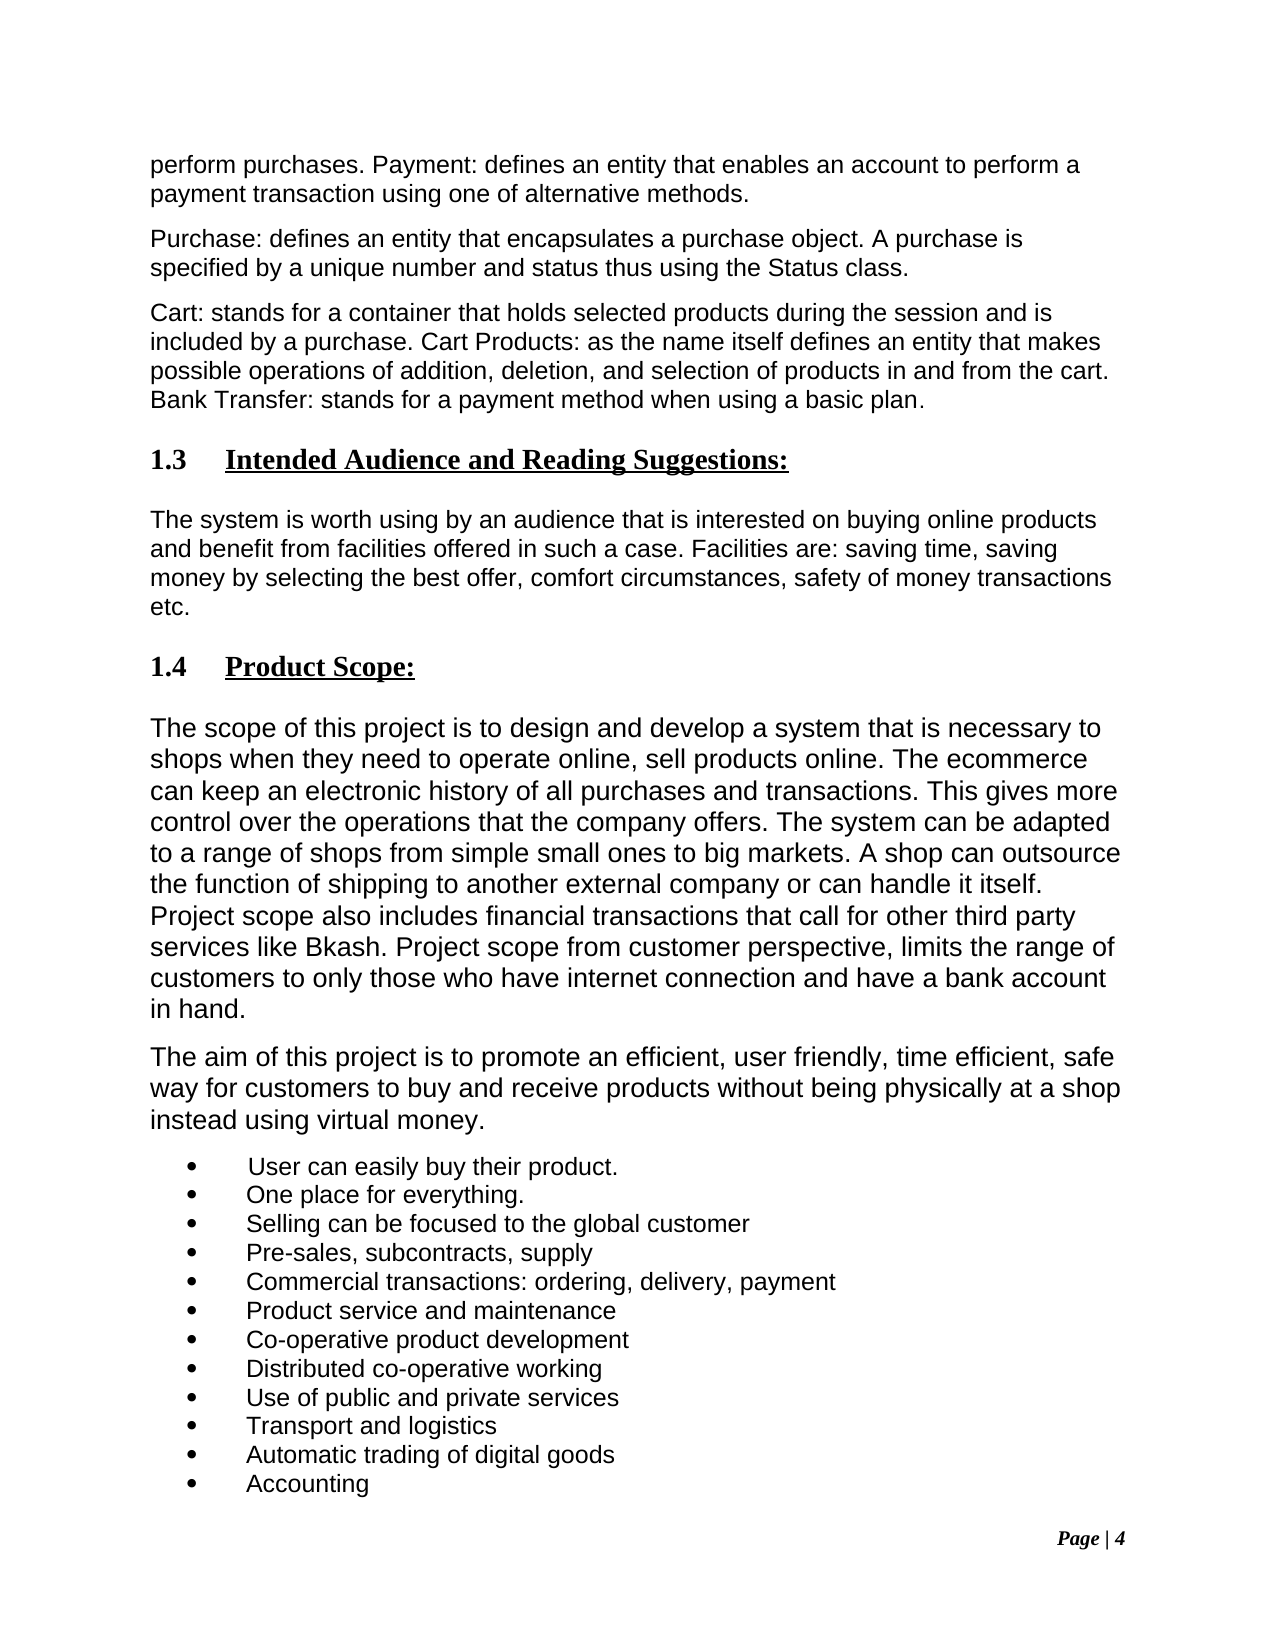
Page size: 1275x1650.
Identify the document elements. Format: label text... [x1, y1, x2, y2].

list Accounting [187, 1469, 1109, 1498]
list Co-operative product development [187, 1325, 1109, 1354]
text Purchase: defines an entity that encapsulates a purchase object. A purchase is specified by a unique number and status thus using the Status class. [150, 224, 1125, 282]
list Commercial transactions: ordering, delivery, payment [187, 1267, 1109, 1296]
list Selling can be focused to the global customer [187, 1209, 1109, 1238]
subtitle Product Scope: [150, 649, 1125, 683]
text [150, 150, 1125, 207]
text Cart: stands for a container that holds selected products during the session and is included by a purchase. Cart Products: as the name itself defines an entity that makes possible operations of addition, deletion, and selection of products in and from the cart. Bank Transfer: stands for a payment method when using a basic plan. [150, 298, 1125, 413]
list Pre-sales, subcontracts, supply [187, 1238, 1109, 1267]
list User can easily buy their product. [187, 1152, 1125, 1181]
list Distributed co-operative working [187, 1354, 1109, 1382]
text The system is worth using by an audience that is interested on buying online products and benefit from facilities offered in such a case. Facilities are: saving time, saving money by selecting the best offer, comfort circumstances, safety of money transactions etc. [150, 505, 1125, 620]
list Product service and maintenance [187, 1296, 1109, 1325]
text The scope of this project is to design and develop a system that is necessary to shops when they need to operate online, sell products online. The ecommerce can keep an electronic history of all purchases and transactions. This gives more control over the operations that the company offers. The system can be adapted to a range of shops from simple small ones to big markets. A shop can outsource the function of shipping to another external company or can handle it itself. Project scope also includes financial transactions that call for other third party services like Bkash. Project scope from customer perspective, limits the range of customers to only those who have internet connection and have a bank account in hand. [150, 712, 1125, 1024]
subtitle Intended Audience and Reading Suggestions: [150, 442, 1125, 476]
list One place for everything. [187, 1181, 1125, 1209]
text The aim of this project is to promote an efficient, user friendly, time efficient, safe way for customers to buy and receive products without being physically at a shop instead using virtual money. [150, 1041, 1125, 1135]
list Use of public and private services [187, 1382, 1109, 1411]
list Automatic trading of digital goods [187, 1440, 1109, 1469]
list Transport and logistics [187, 1411, 1109, 1440]
